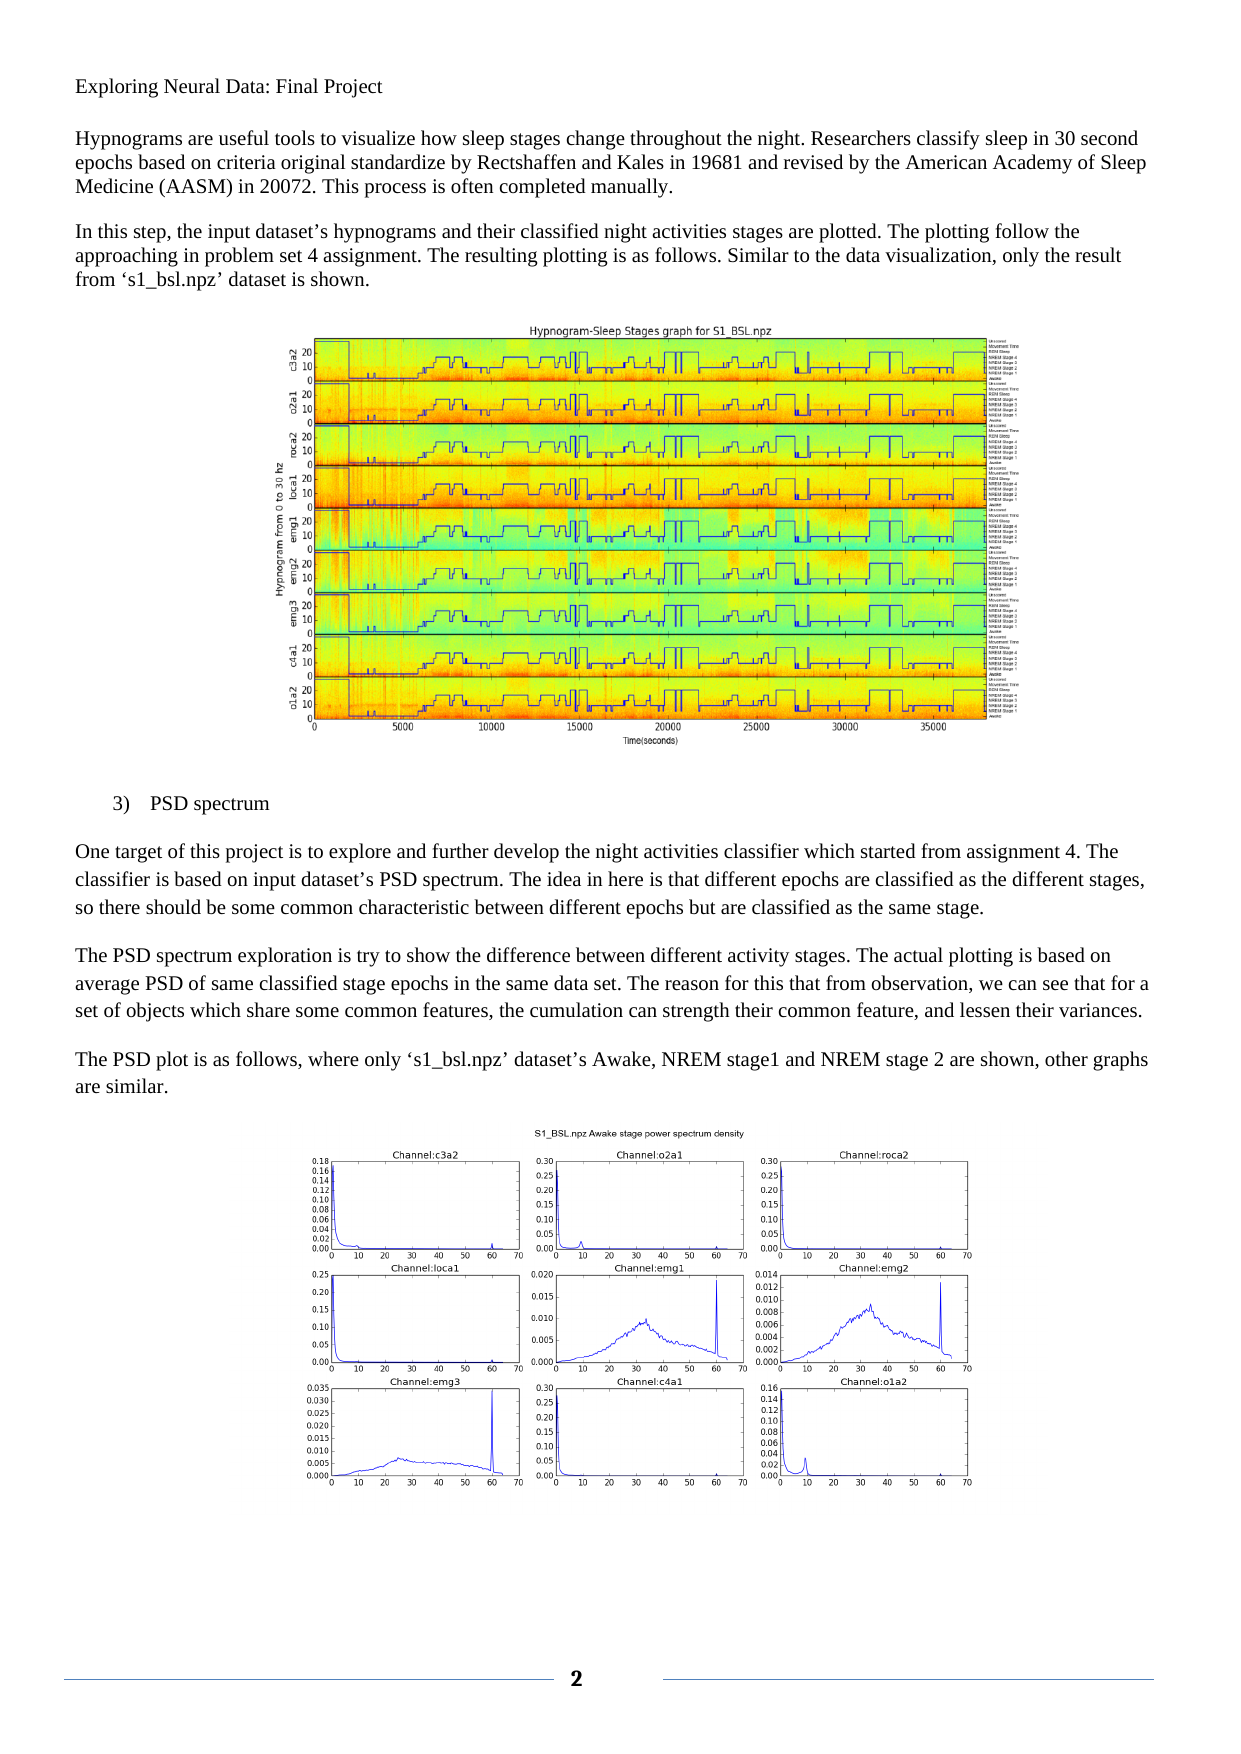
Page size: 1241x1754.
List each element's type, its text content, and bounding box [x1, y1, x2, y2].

text One target of this project is to explore and further develop the night activities classifier which started from assignment 4. The classifier is based on input dataset’s PSD spectrum. The idea in here is that different epochs are classified as the different stages, so there should be some common characteristic between different epochs but are classified as the same stage. [75, 839, 1165, 919]
list PSD spectrum [112, 791, 1165, 815]
text In this step, the input dataset’s hypnograms and their classified night activities stages are plotted. The plotting follow the approaching in problem set 4 assignment. The resulting plotting is as follows. Similar to the data visualization, only the result from ‘s1_bsl.npz’ dataset is shown. [75, 219, 1165, 291]
text The PSD plot is as follows, where only ‘s1_bsl.npz’ dataset’s Awake, NREM stage1 and NREM stage 2 are shown, other graphs are similar. [75, 1047, 1165, 1098]
text Hypnograms are useful tools to visualize how sleep stages change throughout the night. Researchers classify sleep in 30 second epochs based on criteria original standardize by Rectshaffen and Kales in 19681 and revised by the American Academy of Sleep Medicine (AASM) in 20072. This process is often completed manually. [75, 126, 1165, 198]
text The PSD spectrum exploration is try to show the difference between different activity stages. The actual plotting is based on average PSD of same classified stage epochs in the same data set. The reason for this that from observation, we can see that for a set of objects which share some common features, the cumulation can strength their common feature, and lessen their variances. [75, 943, 1165, 1022]
picture [206, 291, 1072, 766]
picture [229, 1122, 1049, 1515]
